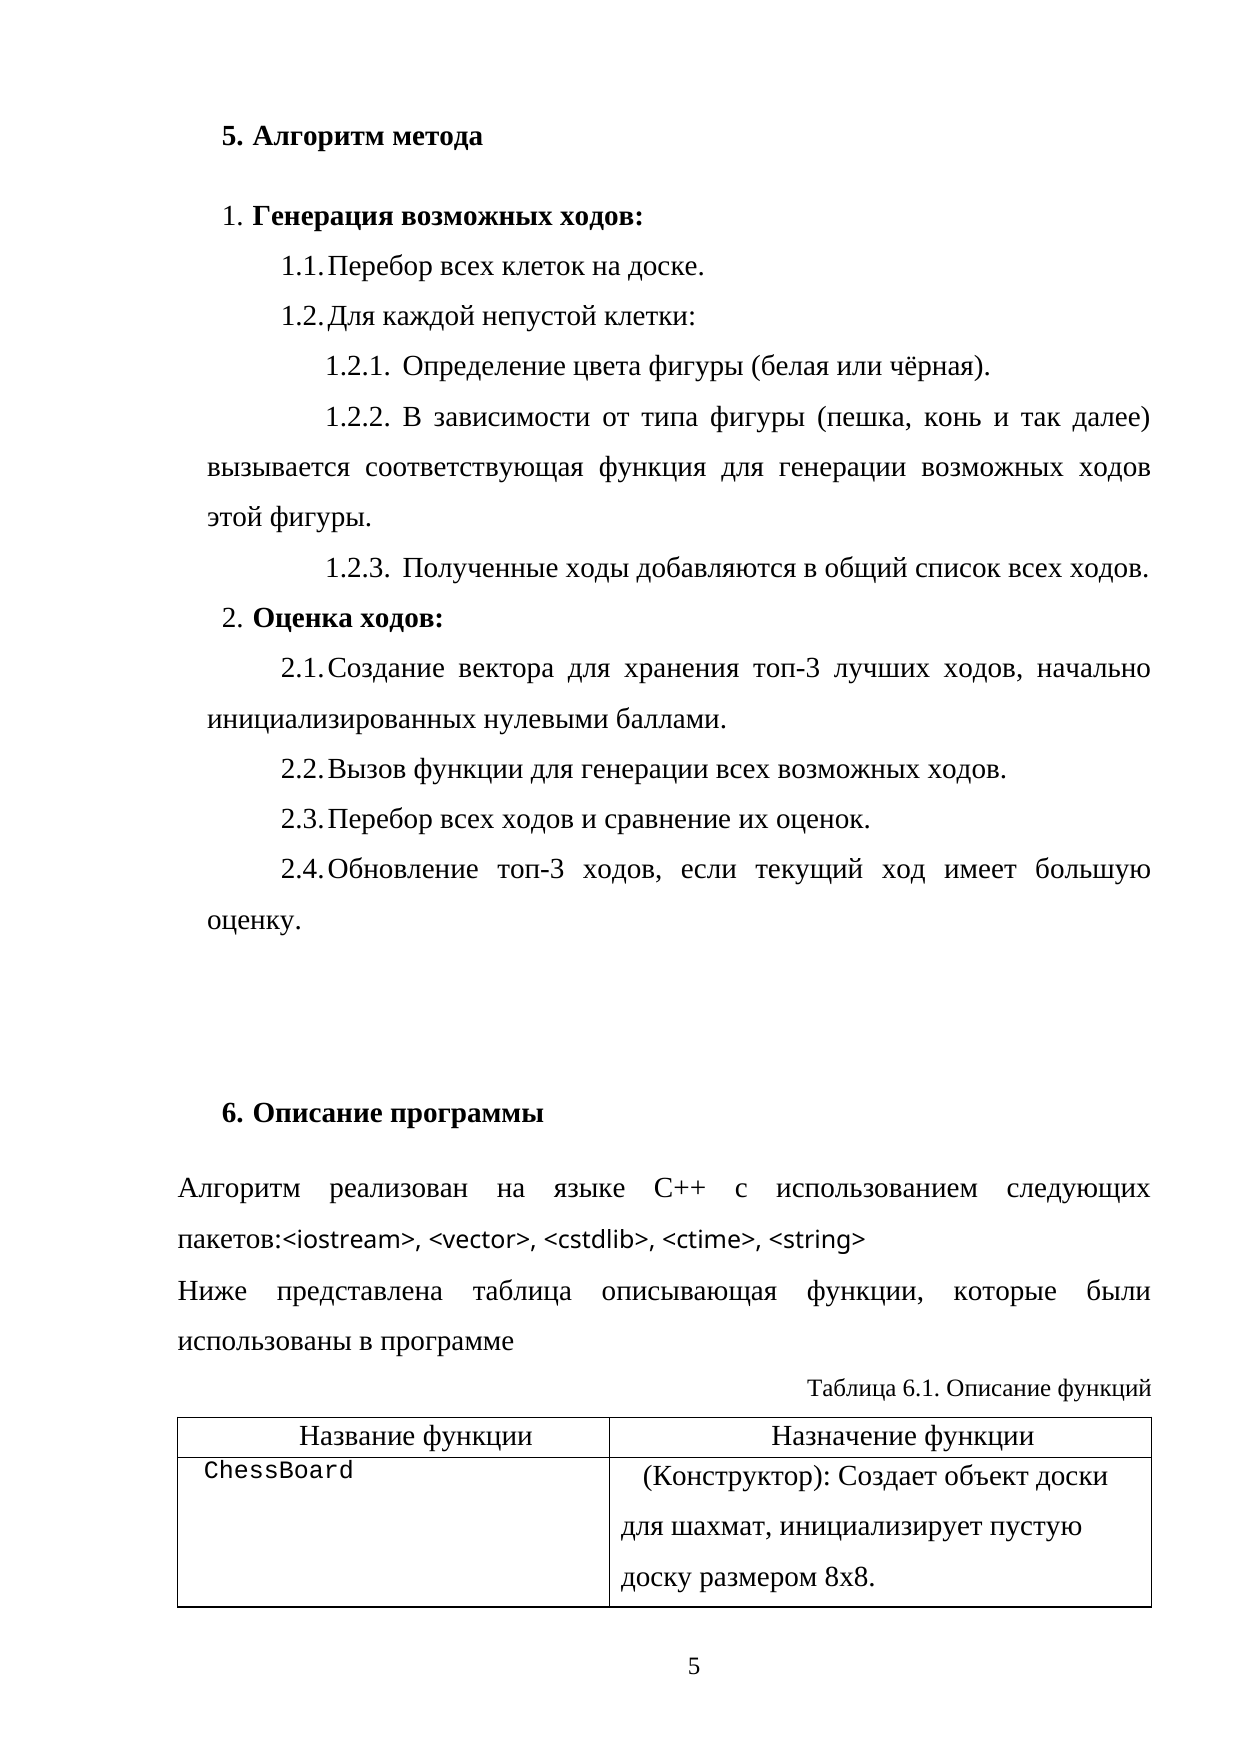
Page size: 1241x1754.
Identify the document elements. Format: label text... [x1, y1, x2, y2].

list Для каждой непустой клетки: [207, 298, 1152, 332]
list В зависимости от типа фигуры (пешка, конь и так далее) вызывается соответствующая функция для генерации возможных ходов этой фигуры. [207, 399, 1152, 533]
subtitle Алгоритм метода [177, 118, 1152, 152]
subtitle Описание программы [177, 1095, 1152, 1129]
list Создание вектора для хранения топ-3 лучших ходов, начально инициализированных нулевыми баллами. [207, 650, 1152, 734]
list Перебор всех клеток на доске. [207, 248, 1152, 281]
list Определение цвета фигуры (белая или чёрная). [207, 348, 1152, 382]
table_cell ChessBoard [178, 1458, 609, 1606]
list Полученные ходы добавляются в общий список всех ходов. [207, 550, 1152, 583]
table_cell (Конструктор): Создает объект доски для шахмат, инициализирует пустую доску размером 8x8. [610, 1458, 1151, 1606]
list Генерация возможных ходов: [207, 198, 1152, 231]
list Оценка ходов: [207, 600, 1152, 634]
table_header Назначение функции [610, 1418, 1151, 1457]
list Обновление топ-3 ходов, если текущий ход имеет большую оценку. [207, 852, 1152, 936]
list Вызов функции для генерации всех возможных ходов. [207, 751, 1152, 784]
text Алгоритм реализован на языке С++ с использованием следующих пакетов:<iostream>, <vector>, <cstdlib>, <ctime>, <string> [177, 1171, 1152, 1256]
list Перебор всех ходов и сравнение их оценок. [207, 801, 1152, 835]
text Ниже представлена таблица описывающая функции, которые были использованы в программе [177, 1273, 1152, 1357]
table_header Название функции [178, 1418, 609, 1457]
text Таблица 6.1. Описание функций [177, 1373, 1152, 1402]
